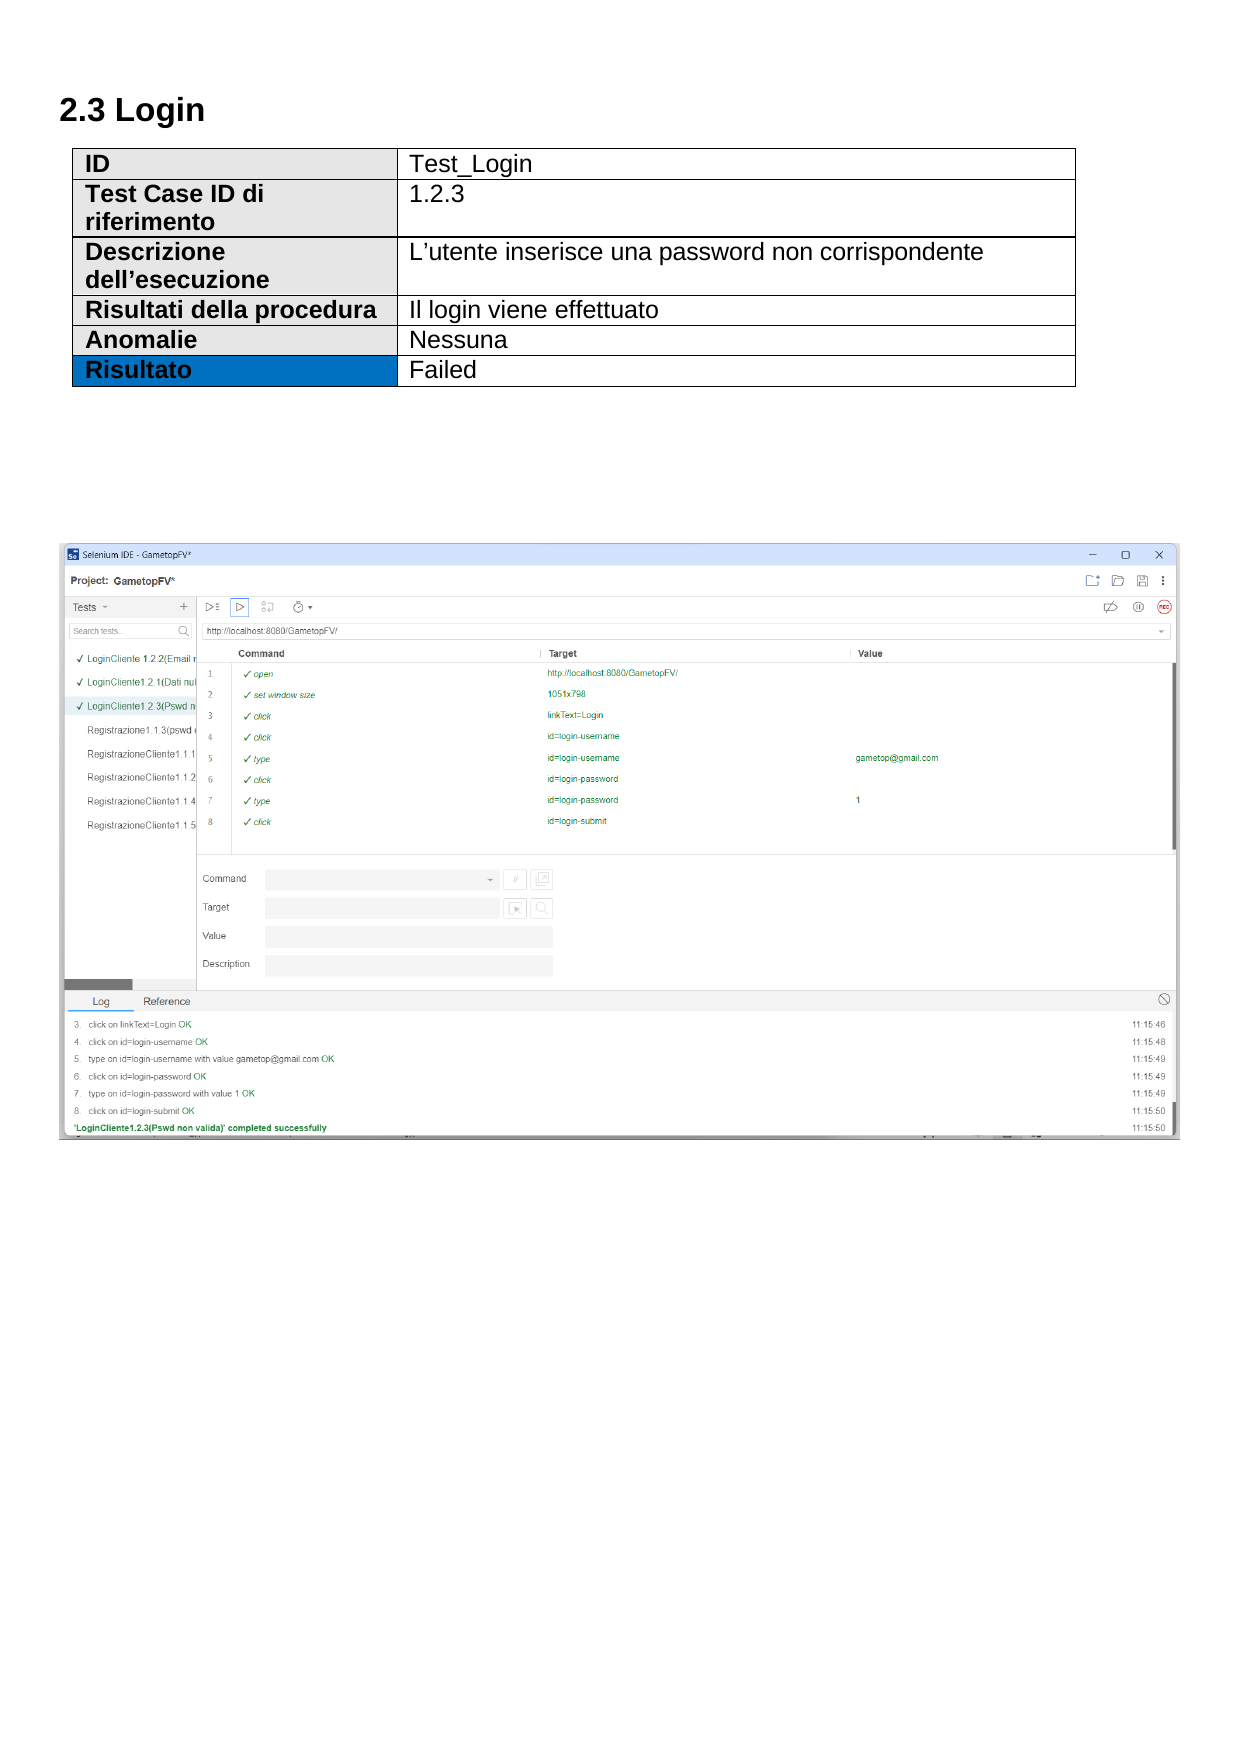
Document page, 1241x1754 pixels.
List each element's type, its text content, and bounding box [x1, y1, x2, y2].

table_cell Il login viene effettuato [398, 296, 1075, 325]
table_cell 1.2.3 [398, 180, 1075, 236]
table_cell L’utente inserisce una password non corrispondente [398, 238, 1075, 294]
table_cell Risultato [73, 356, 397, 386]
picture [59, 543, 1181, 1140]
text 2.3 Login [59, 90, 1181, 129]
table_header ID [73, 149, 397, 179]
table_cell Nessuna [398, 326, 1075, 355]
table_cell Anomalie [73, 326, 397, 355]
table_cell Descrizione dell’esecuzione [73, 238, 397, 294]
table_header Test_Login [398, 149, 1075, 179]
table_cell Failed [398, 356, 1075, 386]
table_cell Test Case ID di riferimento [73, 180, 397, 236]
table_cell Risultati della procedura [73, 296, 397, 325]
